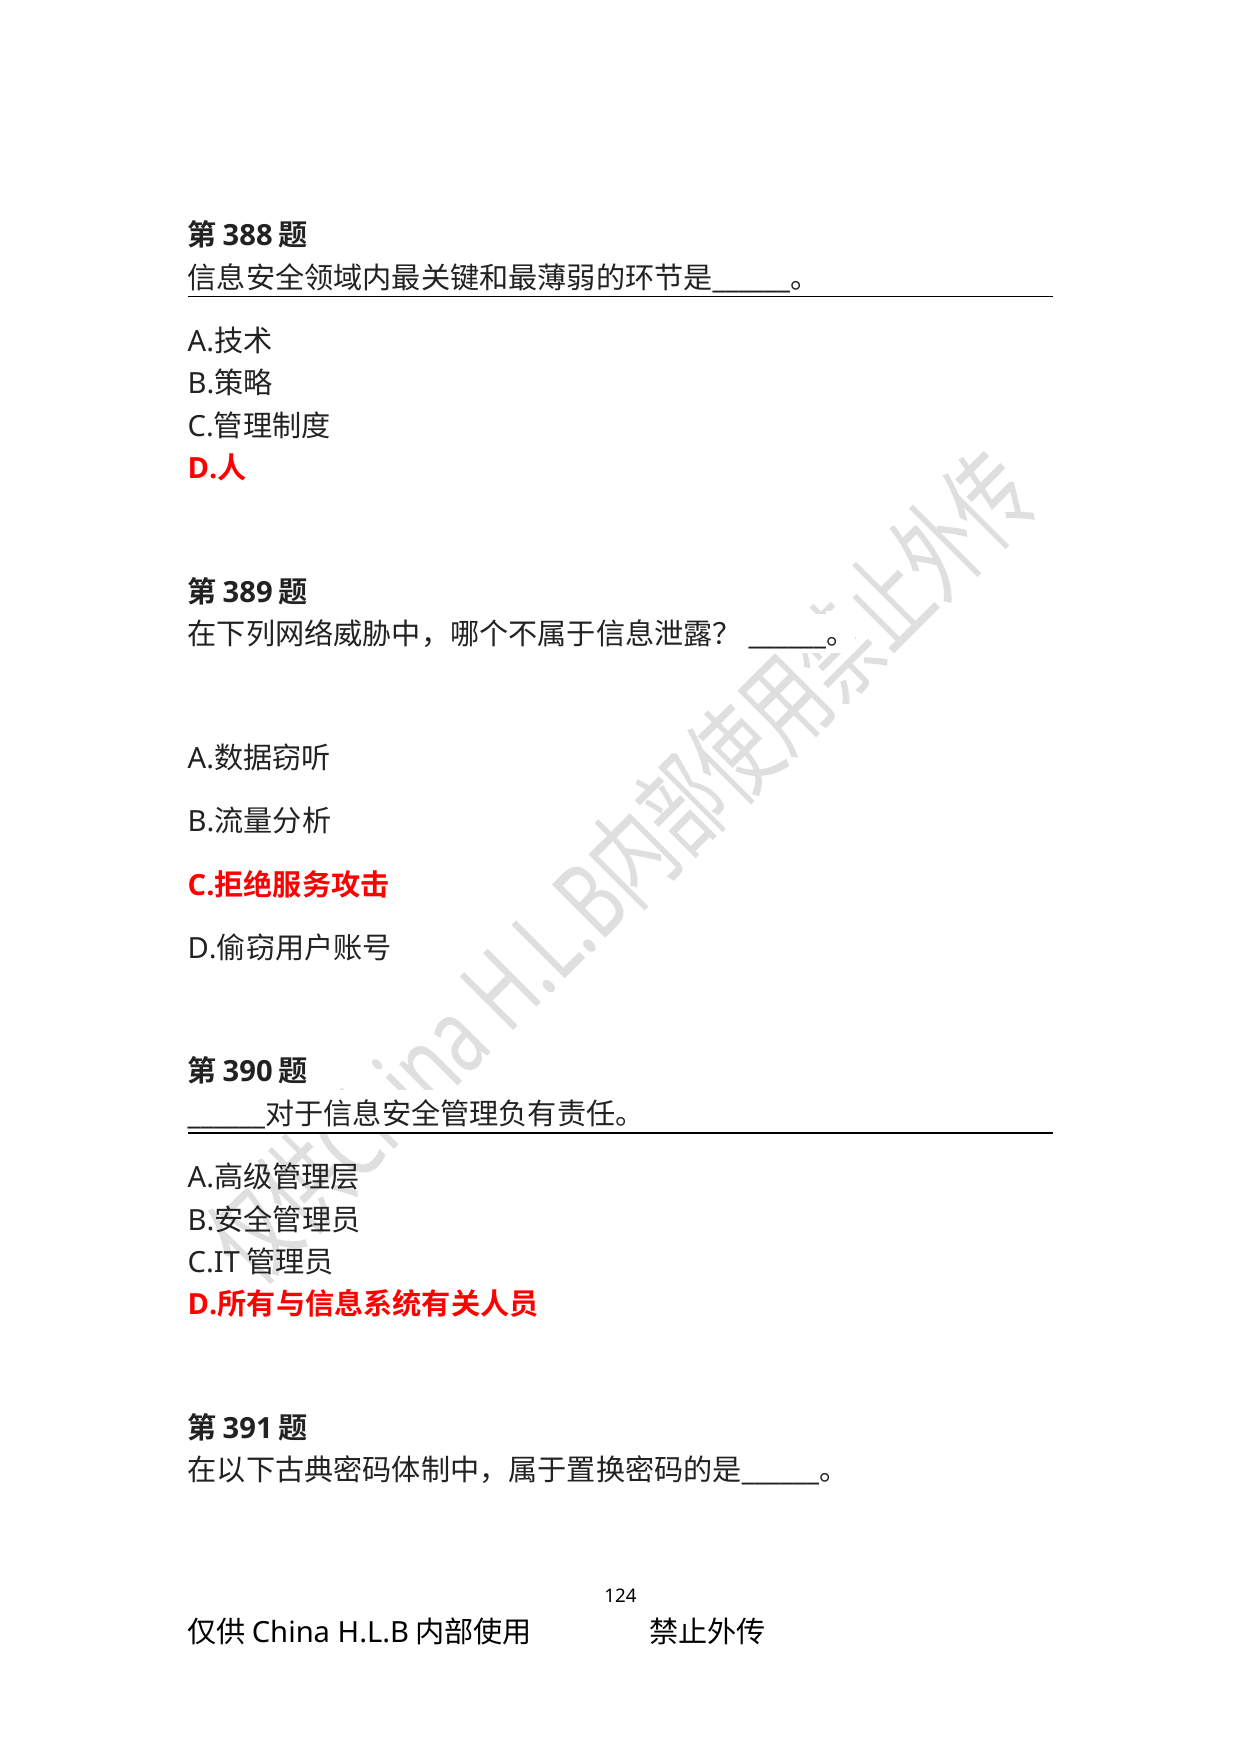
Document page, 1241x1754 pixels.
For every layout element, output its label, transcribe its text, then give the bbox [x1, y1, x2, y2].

text 第389题 在下列网络威胁中，哪个不属于信息泄露？ ______。 [187, 568, 1053, 653]
text A.技术 B.策略 C.管理制度 D.人 [187, 317, 1053, 487]
text C.拒绝服务攻击 [187, 861, 1053, 903]
text 第391题 在以下古典密码体制中，属于置换密码的是______。 [187, 1404, 1053, 1489]
text 第388题 信息安全领域内最关键和最薄弱的环节是______。 [187, 212, 1053, 297]
text A.高级管理层 B.安全管理员 C.IT管理员 D.所有与信息系统有关人员 [187, 1154, 1053, 1323]
text A.数据窃听 [187, 734, 1053, 777]
text B.流量分析 [187, 798, 1053, 840]
text D.偷窃用户账号 [187, 924, 1053, 967]
text 第390题 ______对于信息安全管理负有责任。 [187, 1048, 1053, 1132]
